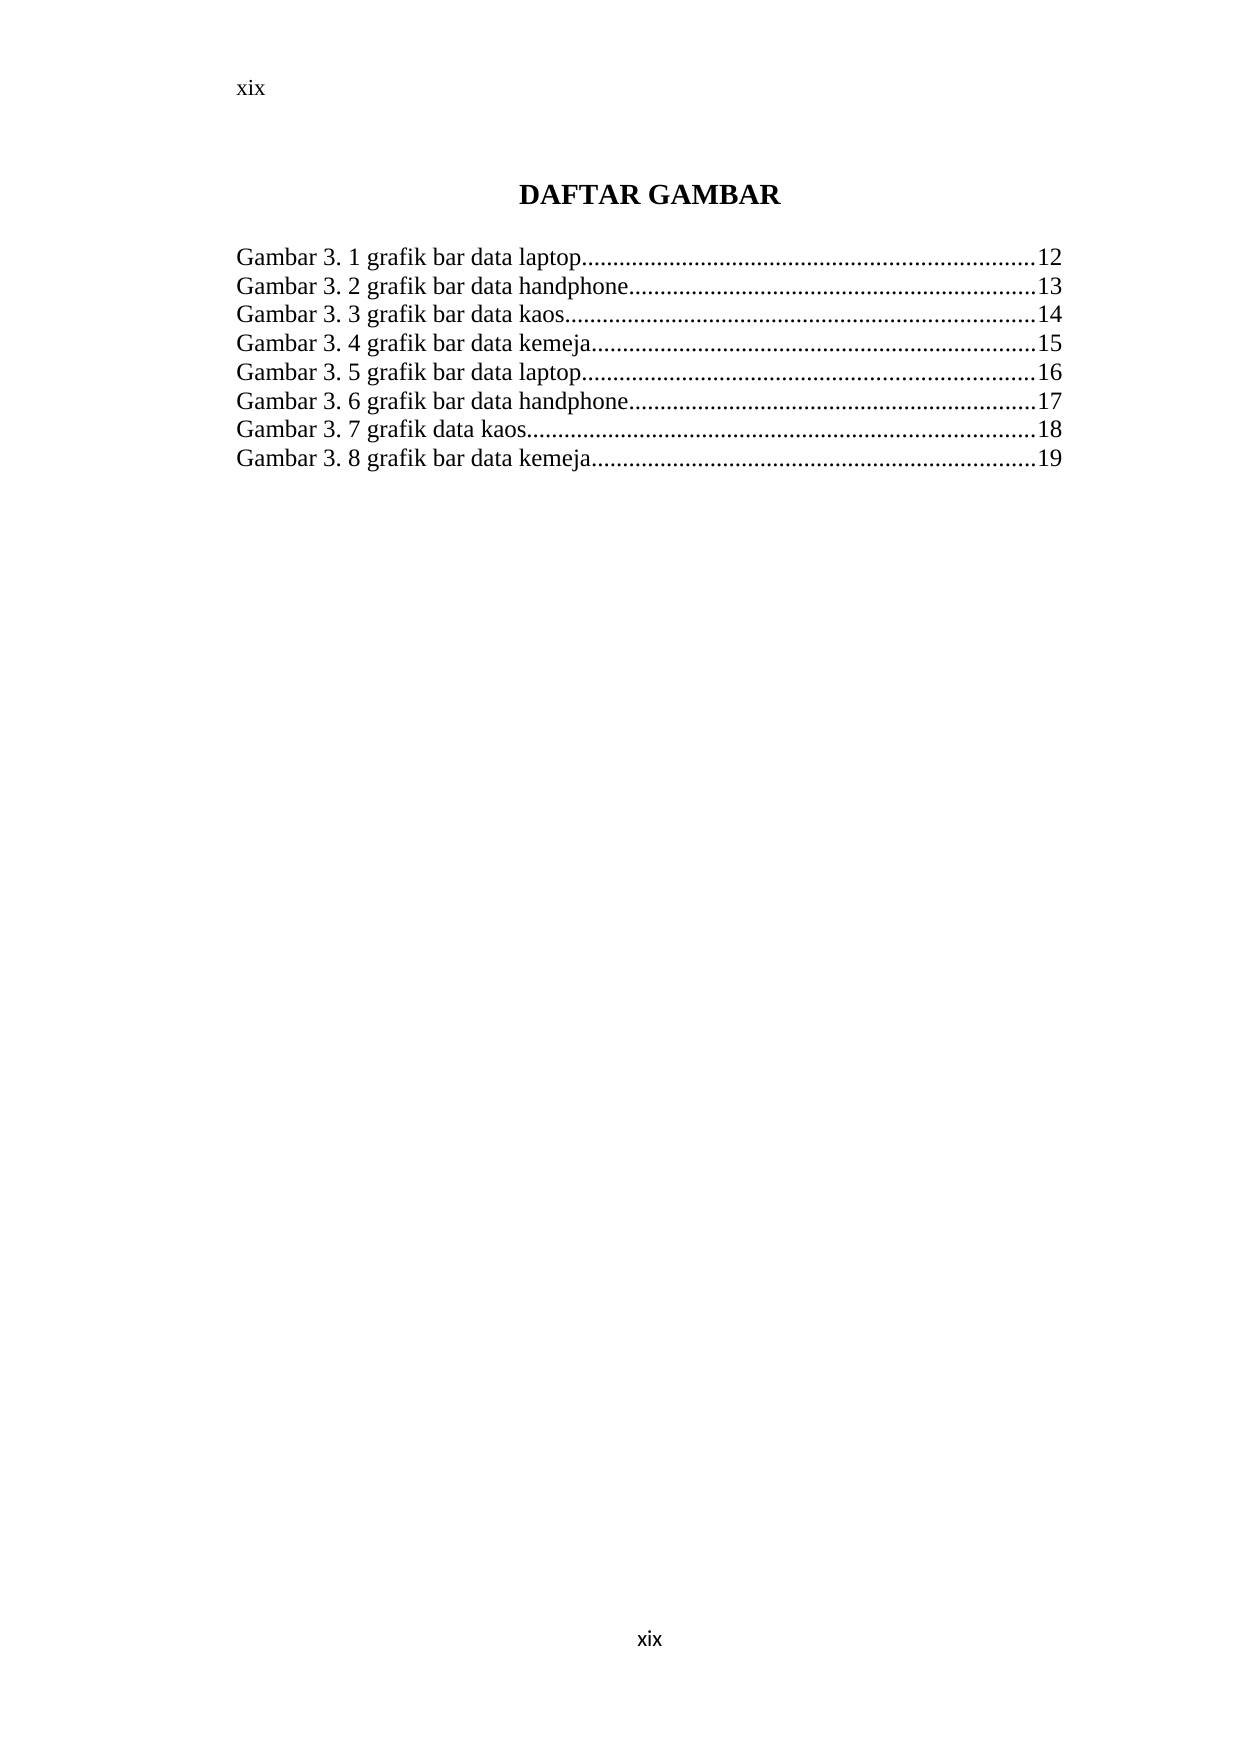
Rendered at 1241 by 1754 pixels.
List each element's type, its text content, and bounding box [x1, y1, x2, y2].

text Gambar 3. 4 grafik bar data kemeja 15 [236, 328, 1063, 357]
text Gambar 3. 2 grafik bar data handphone 13 [236, 271, 1063, 299]
text Gambar 3. 6 grafik bar data handphone 17 [236, 386, 1063, 414]
text Gambar 3. 8 grafik bar data kemeja 19 [236, 443, 1063, 472]
text Gambar 3. 3 grafik bar data kaos 14 [236, 299, 1063, 328]
text Gambar 3. 1 grafik bar data laptop 12 [236, 242, 1063, 271]
text Gambar 3. 5 grafik bar data laptop 16 [236, 357, 1063, 386]
text Gambar 3. 7 grafik data kaos 18 [236, 414, 1063, 443]
subtitle DAFTAR GAMBAR [236, 177, 1063, 211]
